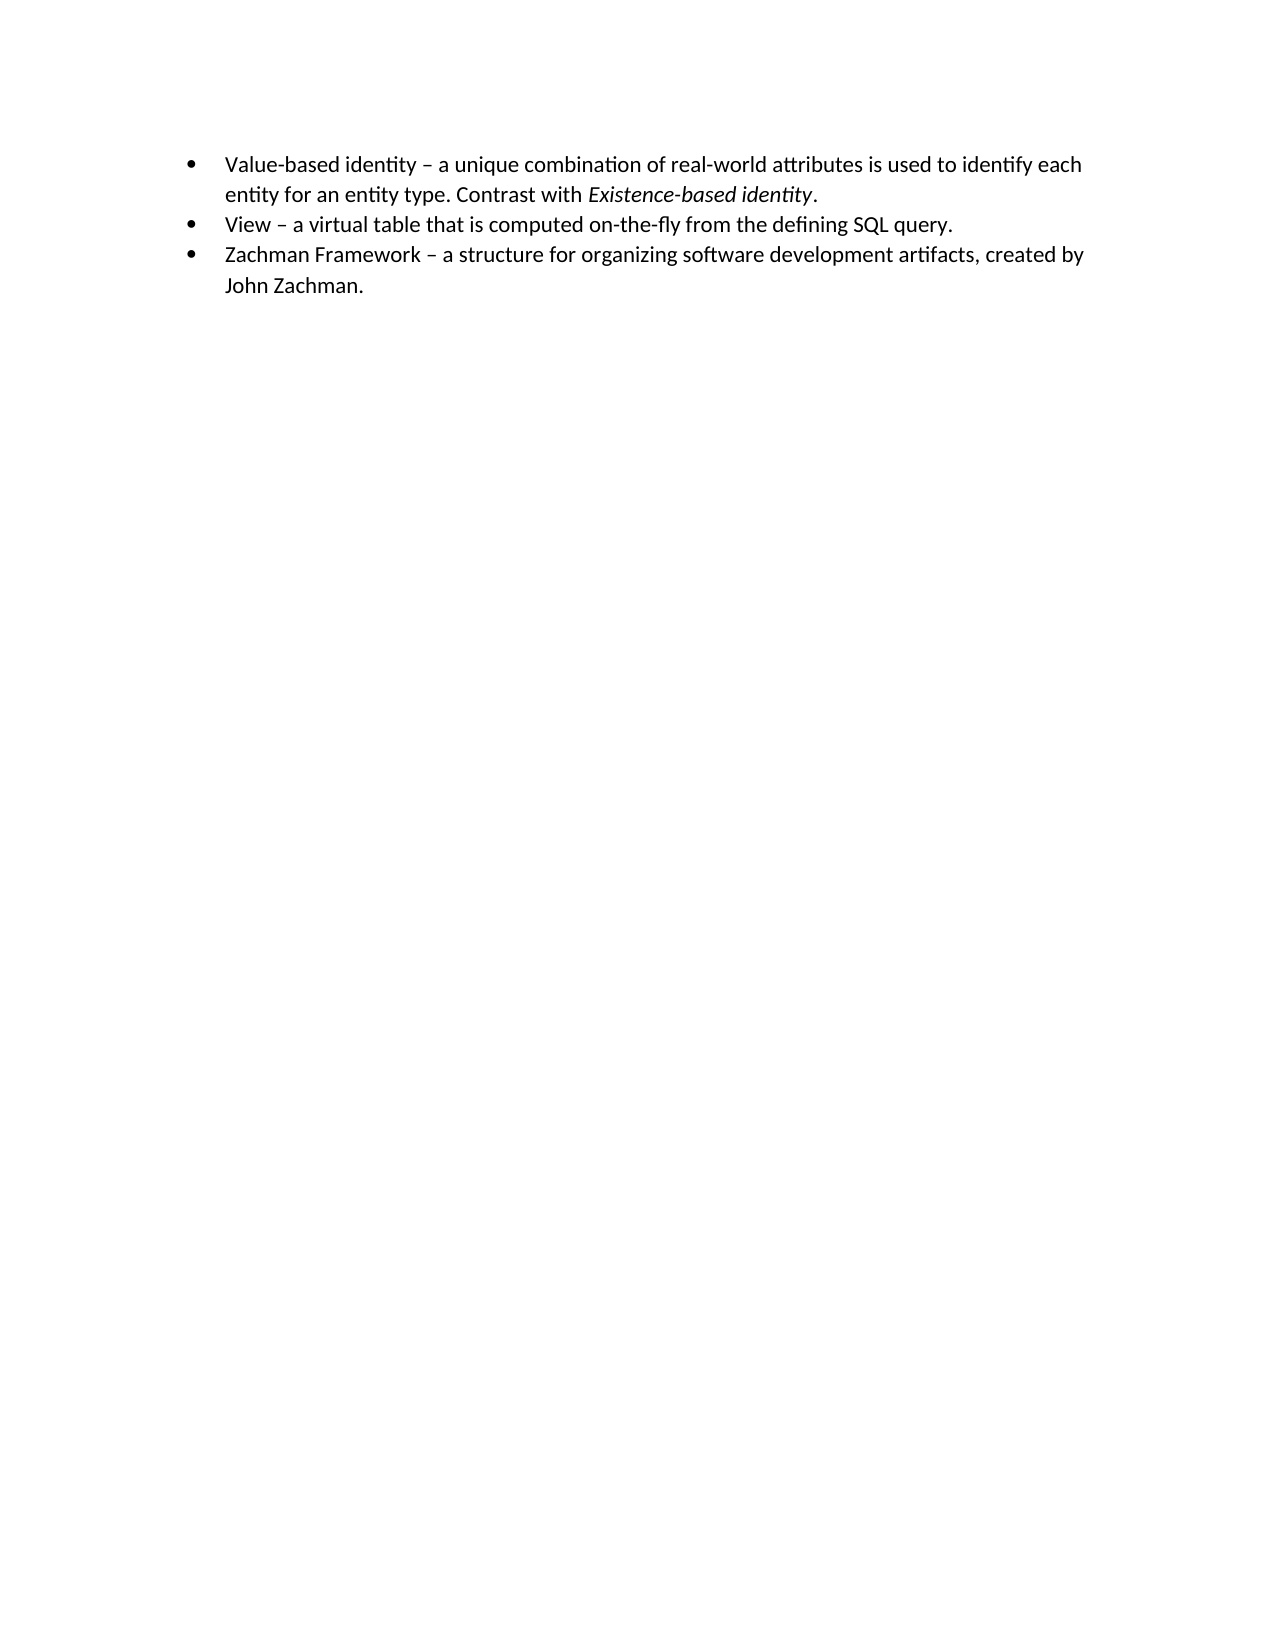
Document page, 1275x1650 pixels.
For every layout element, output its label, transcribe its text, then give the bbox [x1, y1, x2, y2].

list View – a virtual table that is computed on-the-fly from the defining SQL query. [187, 210, 1125, 238]
list Value-based identity – a unique combination of real-world attributes is used to identify each entity for an entity type. Contrast with Existence-based identity. [187, 150, 1125, 208]
list Zachman Framework – a structure for organizing software development artifacts, created by John Zachman. [187, 241, 1125, 299]
